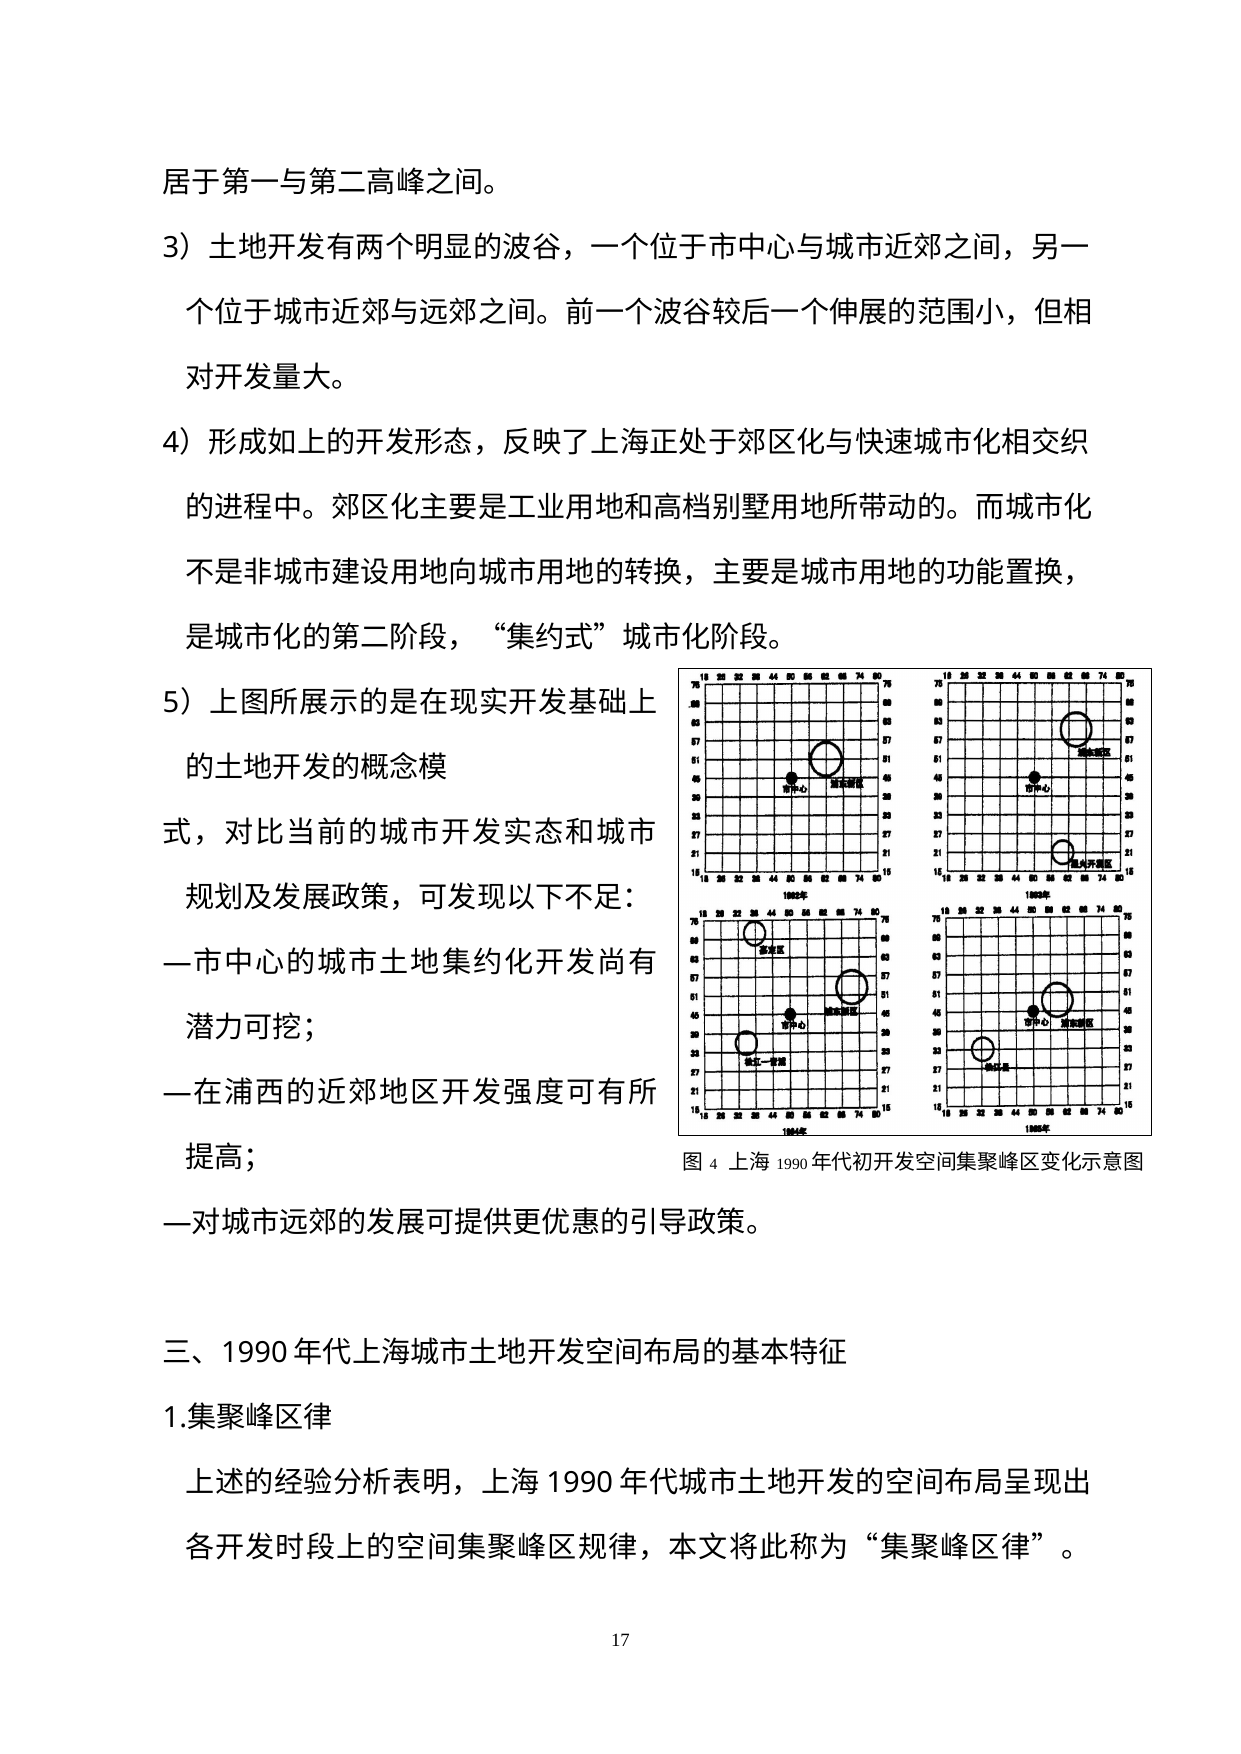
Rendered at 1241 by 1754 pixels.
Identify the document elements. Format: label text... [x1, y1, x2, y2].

text 式，对比当前的城市开发实态和城市规划及发展政策，可发现以下不足： [162, 798, 1092, 928]
text 5）上图所展示的是在现实开发基础上的土地开发的概念模 [162, 668, 1092, 798]
text —在浦西的近郊地区开发强度可有所提高； [162, 1058, 1092, 1188]
text —市中心的城市土地集约化开发尚有潜力可挖； [162, 928, 1092, 1058]
text 三、1990年代上海城市土地开发空间布局的基本特征 [162, 1318, 1092, 1383]
text 3）土地开发有两个明显的波谷，一个位于市中心与城市近郊之间，另一个位于城市近郊与远郊之间。前一个波谷较后一个伸展的范围小，但相对开发量大。 [162, 213, 1092, 408]
text 居于第一与第二高峰之间。 [162, 148, 1092, 213]
picture [1092, 669, 1151, 1135]
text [162, 1448, 1092, 1578]
text —对城市远郊的发展可提供更优惠的引导政策。 [162, 1188, 1092, 1253]
text 1.集聚峰区律 [162, 1383, 1092, 1448]
text 4）形成如上的开发形态，反映了上海正处于郊区化与快速城市化相交织的进程中。郊区化主要是工业用地和高档别墅用地所带动的。而城市化不是非城市建设用地向城市用地的转换，主要是城市用地的功能置换，是城市化的第二阶段，“集约式”城市化阶段。 [162, 408, 1092, 668]
